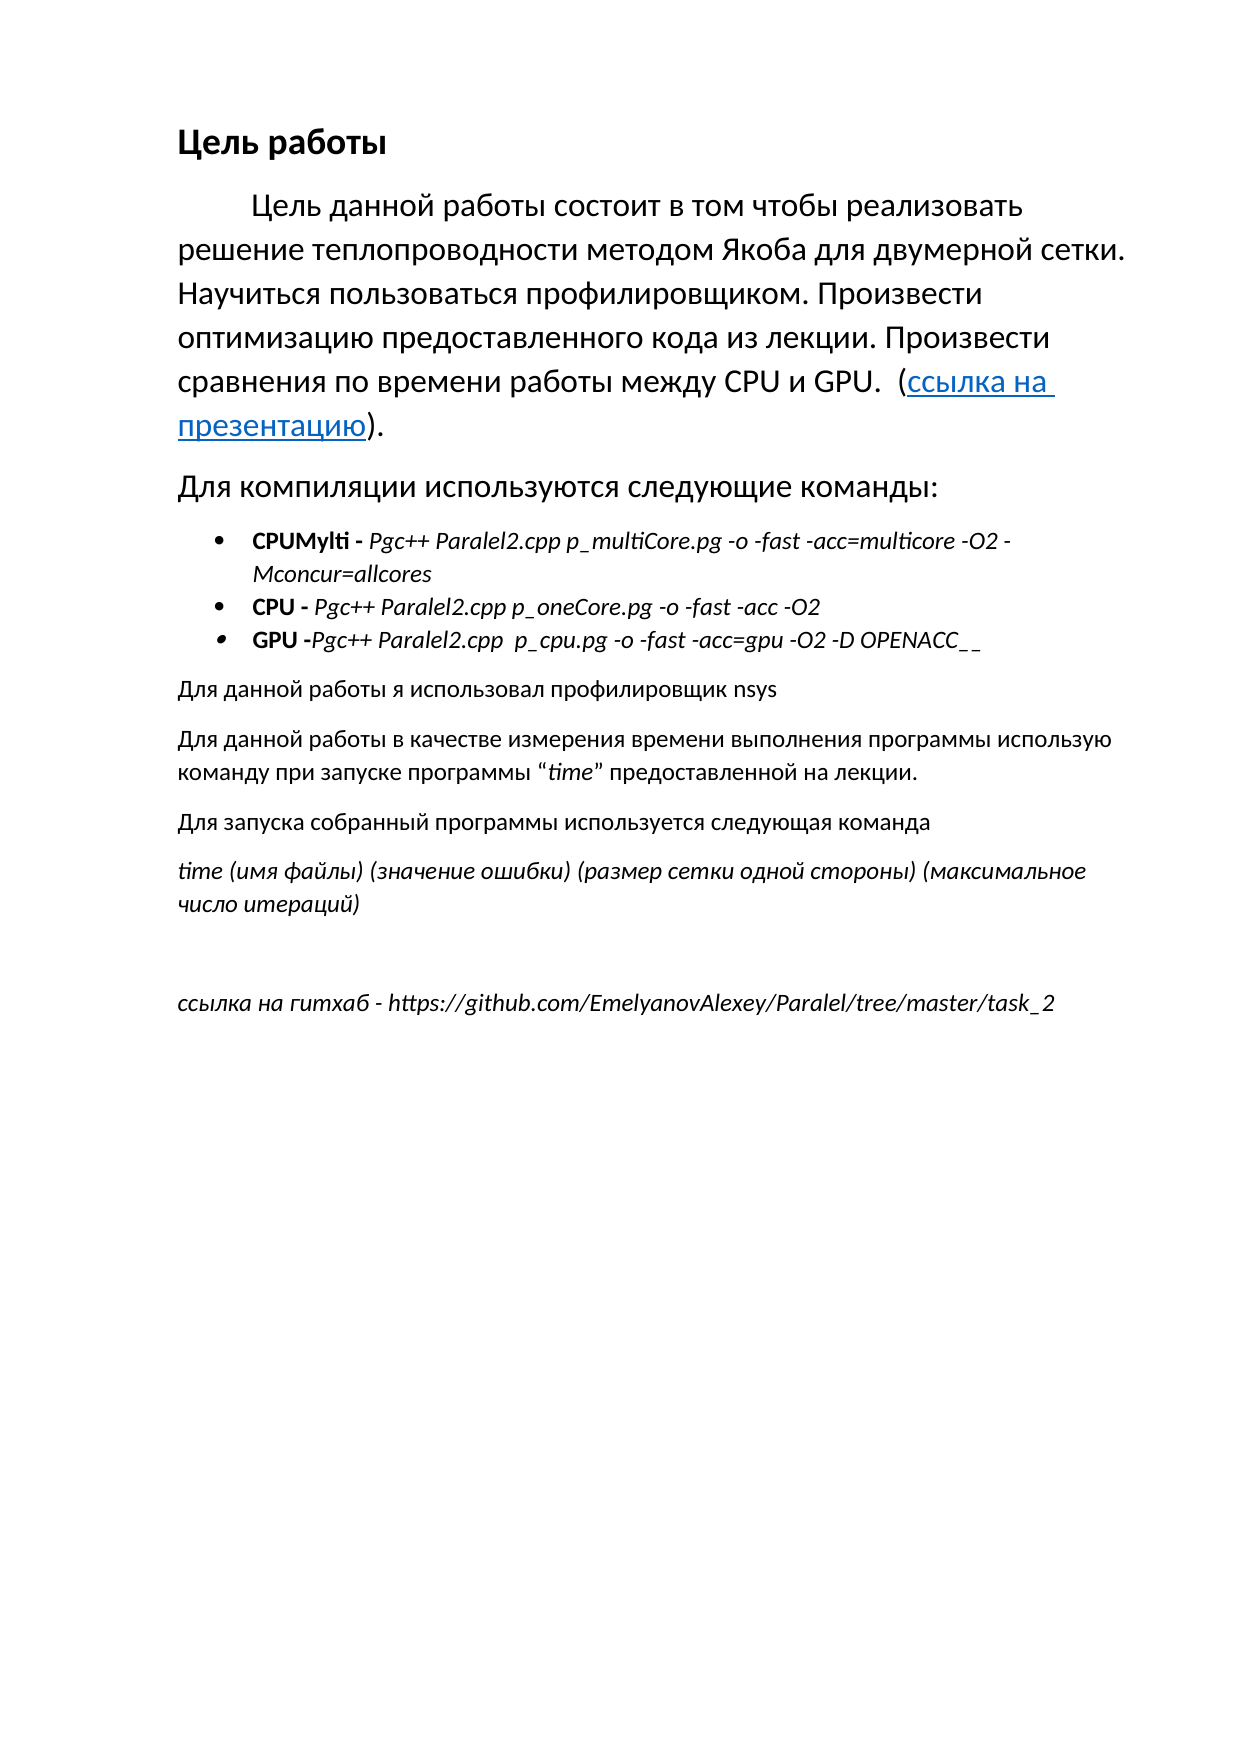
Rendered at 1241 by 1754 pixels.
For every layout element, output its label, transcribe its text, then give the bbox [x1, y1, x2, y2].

text ссылка на гитхаб - https://github.com/EmelyanovAlexey/Paralel/tree/master/task_2 [177, 987, 1152, 1018]
text Для данной работы в качестве измерения времени выполнения программы использую команду при запуске программы “time” предоставленной на лекции. [177, 723, 1152, 787]
text Цель работы [177, 118, 1152, 164]
list CPUMylti - Pgc++ Paralel2.cpp p_multiCore.pg -o -fast -acc=multicore -O2 -Mconcur=allcores [215, 525, 1152, 589]
list CPU - Pgc++ Paralel2.cpp p_oneCore.pg -o -fast -acc -O2 [215, 591, 1152, 622]
text Для данной работы я использовал профилировщик nsys [177, 674, 1152, 704]
text Цель данной работы состоит в том чтобы реализовать решение теплопроводности методом Якоба для двумерной сетки. Научиться пользоваться профилировщиком. Произвести оптимизацию предоставленного кода из лекции. Произвести сравнения по времени работы между CPU и GPU. (ссылка на презентацию). [177, 184, 1152, 445]
text Для компиляции используются следующие команды: [177, 465, 1152, 505]
text time (имя файлы) (значение ошибки) (размер сетки одной стороны) (максимальное число итераций) [177, 855, 1152, 919]
text Для запуска собранный программы используется следующая команда [177, 806, 1152, 836]
list GPU -Pgc++ Paralel2.cpp p_cpu.pg -o -fast -acc=gpu -O2 -D OPENACC__ [215, 624, 1152, 654]
